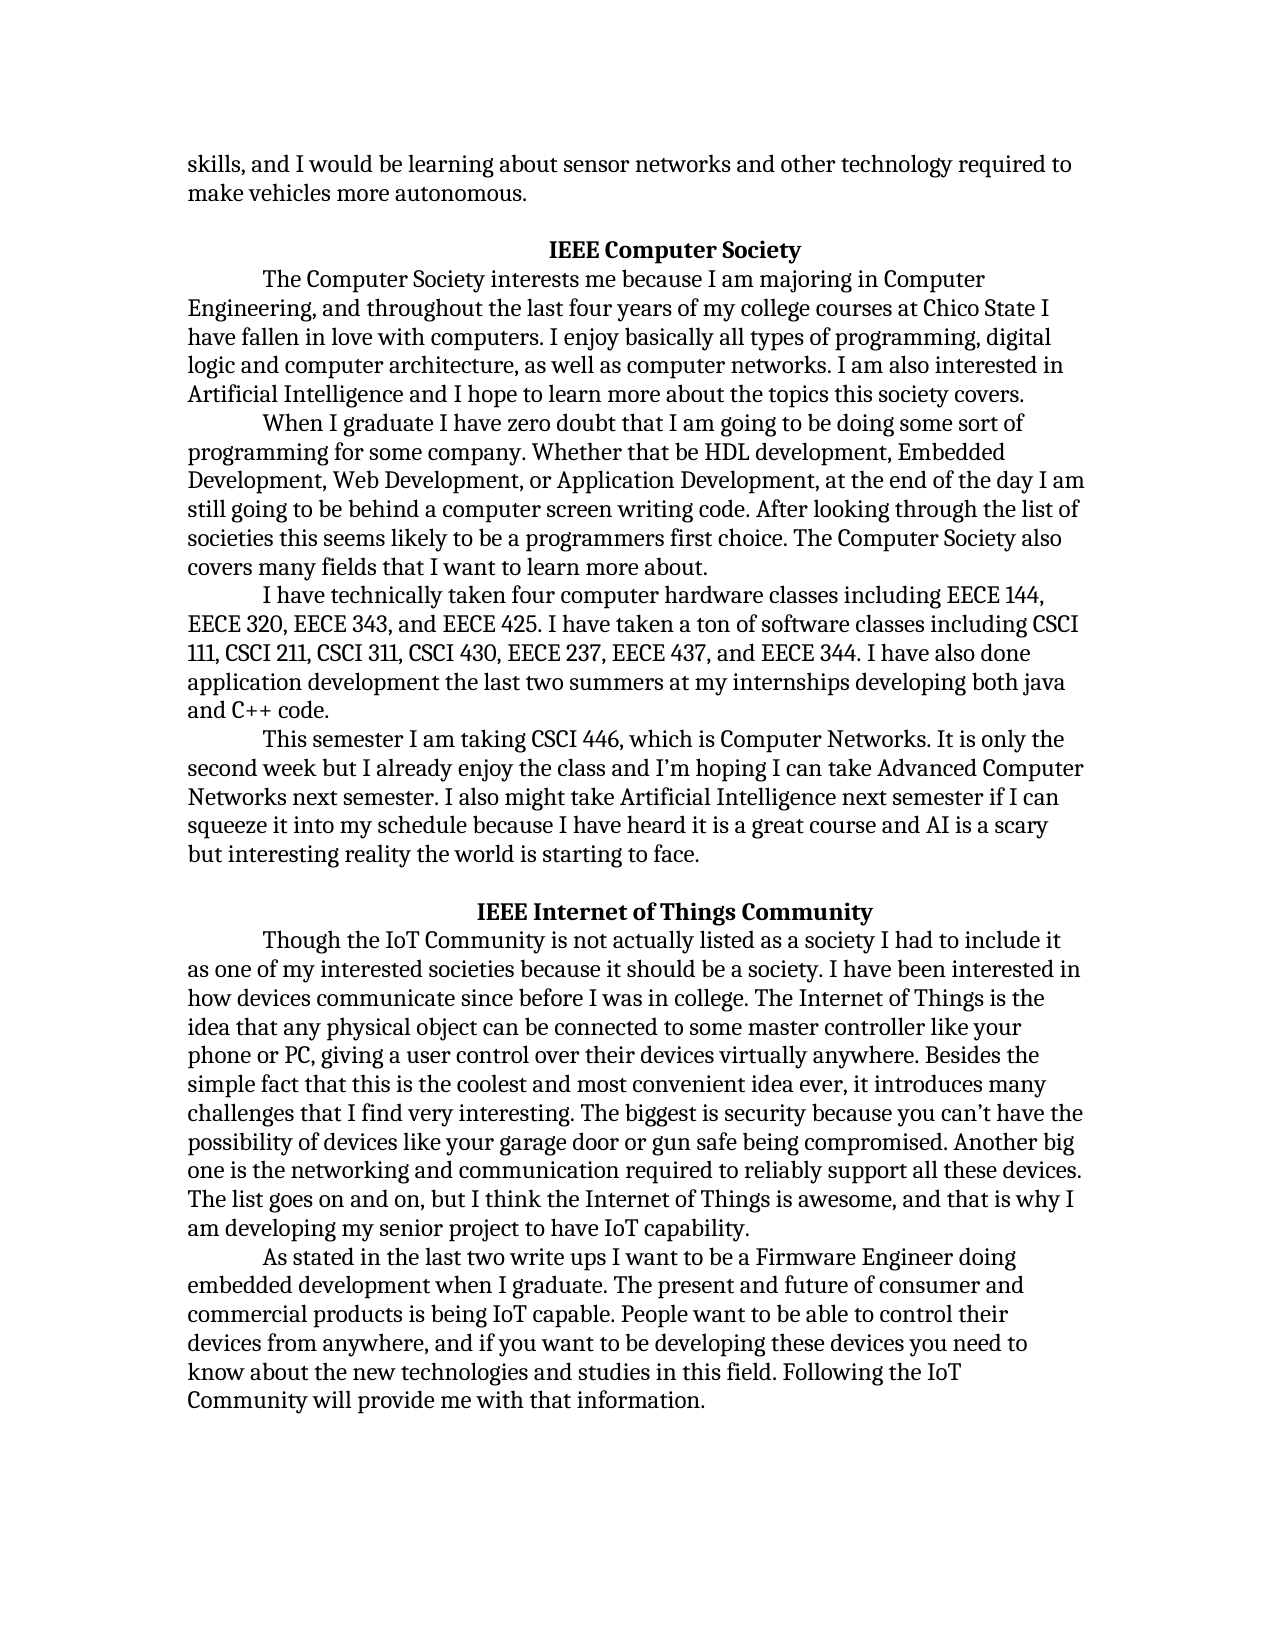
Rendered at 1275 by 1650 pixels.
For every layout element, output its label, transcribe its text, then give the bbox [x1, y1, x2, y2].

text I have technically taken four computer hardware classes including EECE 144, EECE 320, EECE 343, and EECE 425. I have taken a ton of software classes including CSCI 111, CSCI 211, CSCI 311, CSCI 430, EECE 237, EECE 437, and EECE 344. I have also done application development the last two summers at my internships developing both java and C++ code. [187, 581, 1087, 725]
text IEEE Computer Society [187, 236, 1087, 265]
text As stated in the last two write ups I want to be a Firmware Engineer doing embedded development when I graduate. The present and future of consumer and commercial products is being IoT capable. People want to be able to control their devices from anywhere, and if you want to be developing these devices you need to know about the new technologies and studies in this field. Following the IoT Community will provide me with that information. [187, 1242, 1087, 1415]
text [187, 150, 1087, 207]
text When I graduate I have zero doubt that I am going to be doing some sort of programming for some company. Whether that be HDL development, Embedded Development, Web Development, or Application Development, at the end of the day I am still going to be behind a computer screen writing code. After looking through the list of societies this seems likely to be a programmers first choice. The Computer Society also covers many fields that I want to learn more about. [187, 409, 1087, 581]
text This semester I am taking CSCI 446, which is Computer Networks. It is only the second week but I already enjoy the class and I’m hoping I can take Advanced Computer Networks next semester. I also might take Artificial Intelligence next semester if I can squeeze it into my schedule because I have heard it is a great course and AI is a scary but interesting reality the world is starting to face. [187, 725, 1087, 869]
text The Computer Society interests me because I am majoring in Computer Engineering, and throughout the last four years of my college courses at Chico State I have fallen in love with computers. I enjoy basically all types of programming, digital logic and computer architecture, as well as computer networks. I am also interested in Artificial Intelligence and I hope to learn more about the topics this society covers. [187, 265, 1087, 409]
text Though the IoT Community is not actually listed as a society I had to include it as one of my interested societies because it should be a society. I have been interested in how devices communicate since before I was in college. The Internet of Things is the idea that any physical object can be connected to some master controller like your phone or PC, giving a user control over their devices virtually anywhere. Besides the simple fact that this is the coolest and most convenient idea ever, it introduces many challenges that I find very interesting. The biggest is security because you can’t have the possibility of devices like your garage door or gun safe being compromised. Another big one is the networking and communication required to reliably support all these devices. The list goes on and on, but I think the Internet of Things is awesome, and that is why I am developing my senior project to have IoT capability. [187, 926, 1087, 1242]
text IEEE Internet of Things Community [187, 897, 1087, 926]
